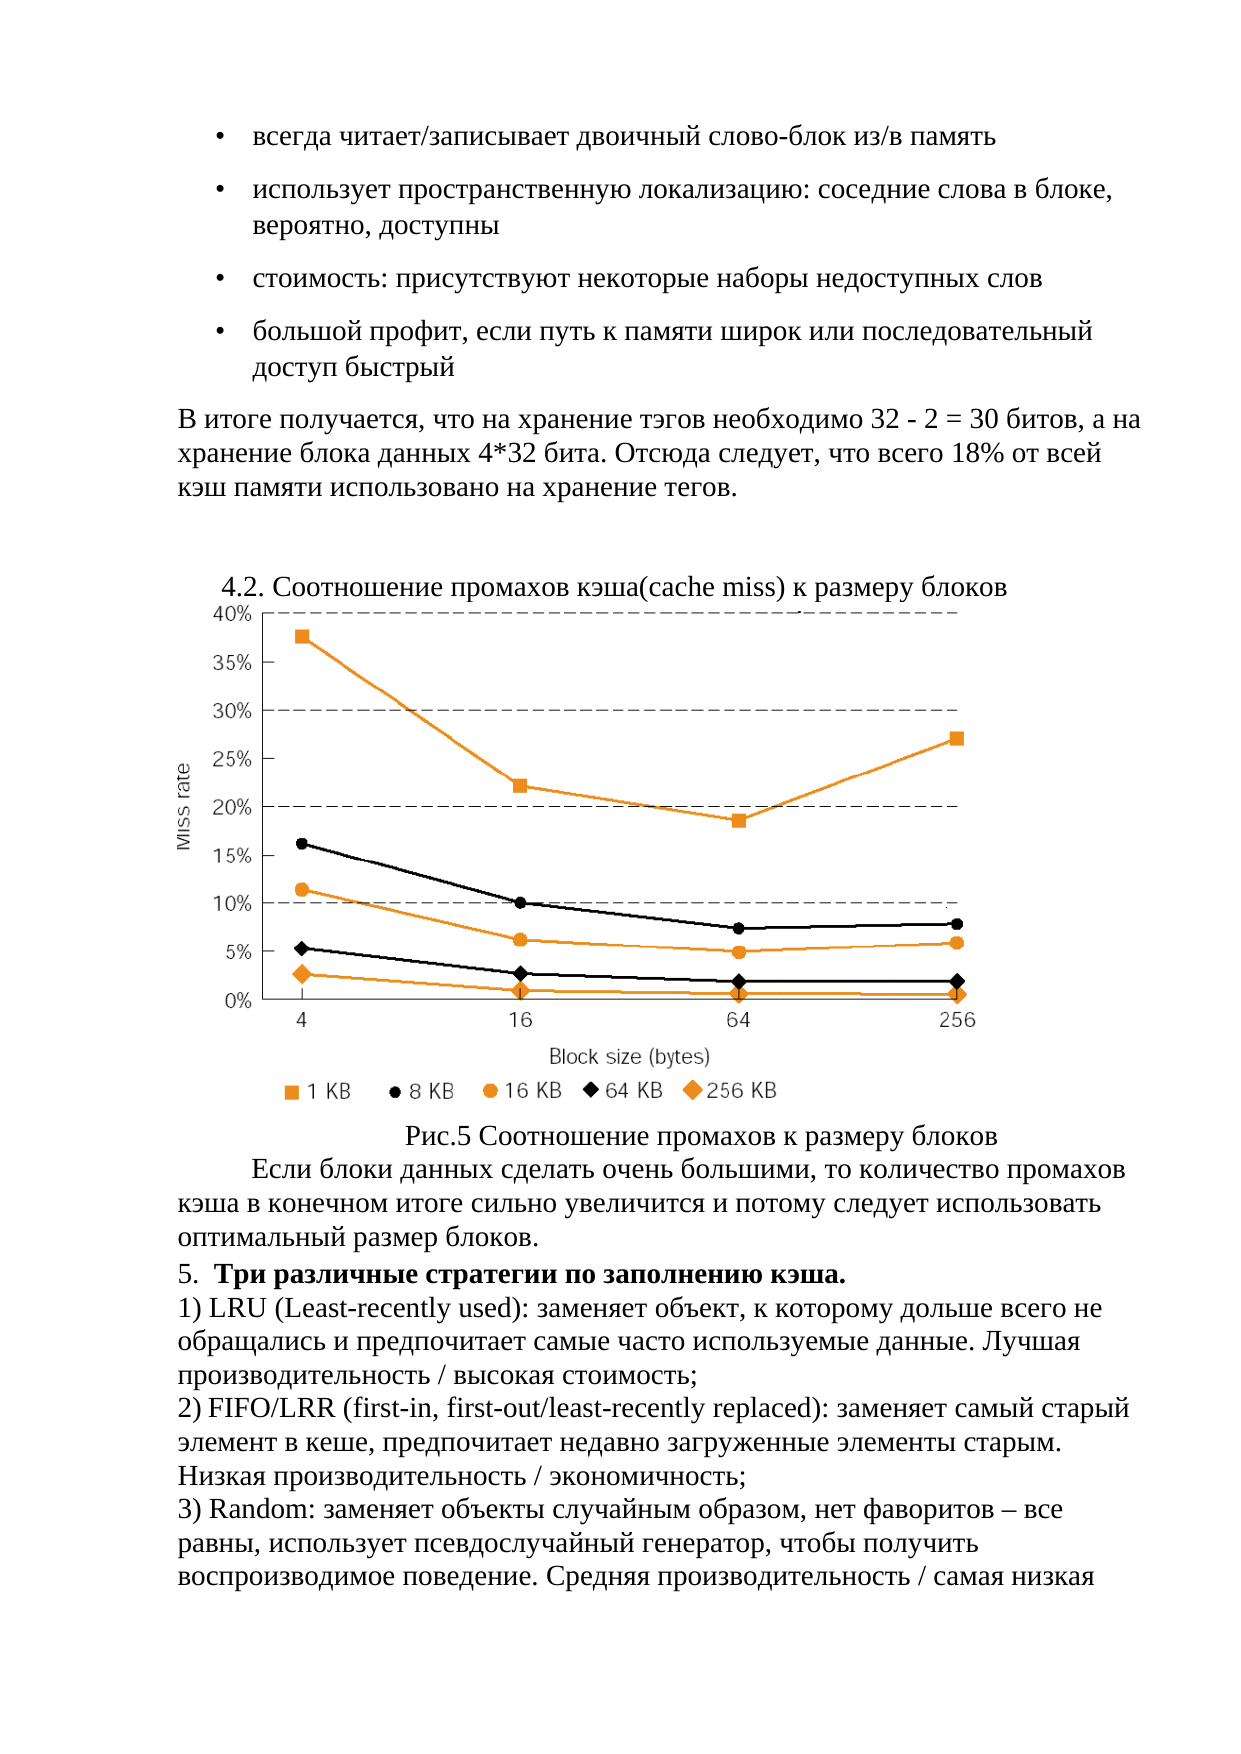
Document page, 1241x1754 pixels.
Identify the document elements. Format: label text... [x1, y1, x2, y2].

text 4.2. Соотношение промахов кэша(cache miss) к размеру блоков [177, 569, 1152, 603]
text Если блоки данных сделать очень большими, то количество промахов [177, 1152, 1152, 1185]
list большой профит, если путь к памяти широк или последовательный доступ быстрый [215, 313, 1152, 382]
text кэша в конечном итоге сильно увеличится и потому следует использовать [177, 1185, 1152, 1219]
picture [177, 602, 1113, 1118]
subtitle 5. Три различные стратегии по заполнению кэша. [177, 1256, 1152, 1290]
list стоимость: присутствуют некоторые наборы недоступных слов [215, 260, 1152, 293]
list всегда читает/записывает двоичный слово-блок из/в память [215, 118, 1152, 152]
text В итоге получается, что на хранение тэгов необходимо 32 - 2 = 30 битов, а на хранение блока данных 4*32 бита. Отсюда следует, что всего 18% от всей кэш памяти использовано на хранение тегов. [177, 402, 1152, 502]
text 2) FIFO/LRR (first-in, first-out/least-recently replaced): заменяет самый старый элемент в кеше, предпочитает недавно загруженные элементы старым. Низкая производительность / экономичность; [177, 1391, 1152, 1491]
text 1) LRU (Least-recently used): заменяет объект, к которому дольше всего не обращались и предпочитает самые часто используемые данные. Лучшая производительность / высокая стоимость; [177, 1290, 1152, 1391]
text оптимальный размер блоков. [177, 1219, 1152, 1252]
text Рис.5 Соотношение промахов к размеру блоков [177, 1118, 1152, 1152]
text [177, 1491, 1152, 1592]
list использует пространственную локализацию: соседние слова в блоке, вероятно, доступны [215, 171, 1152, 241]
